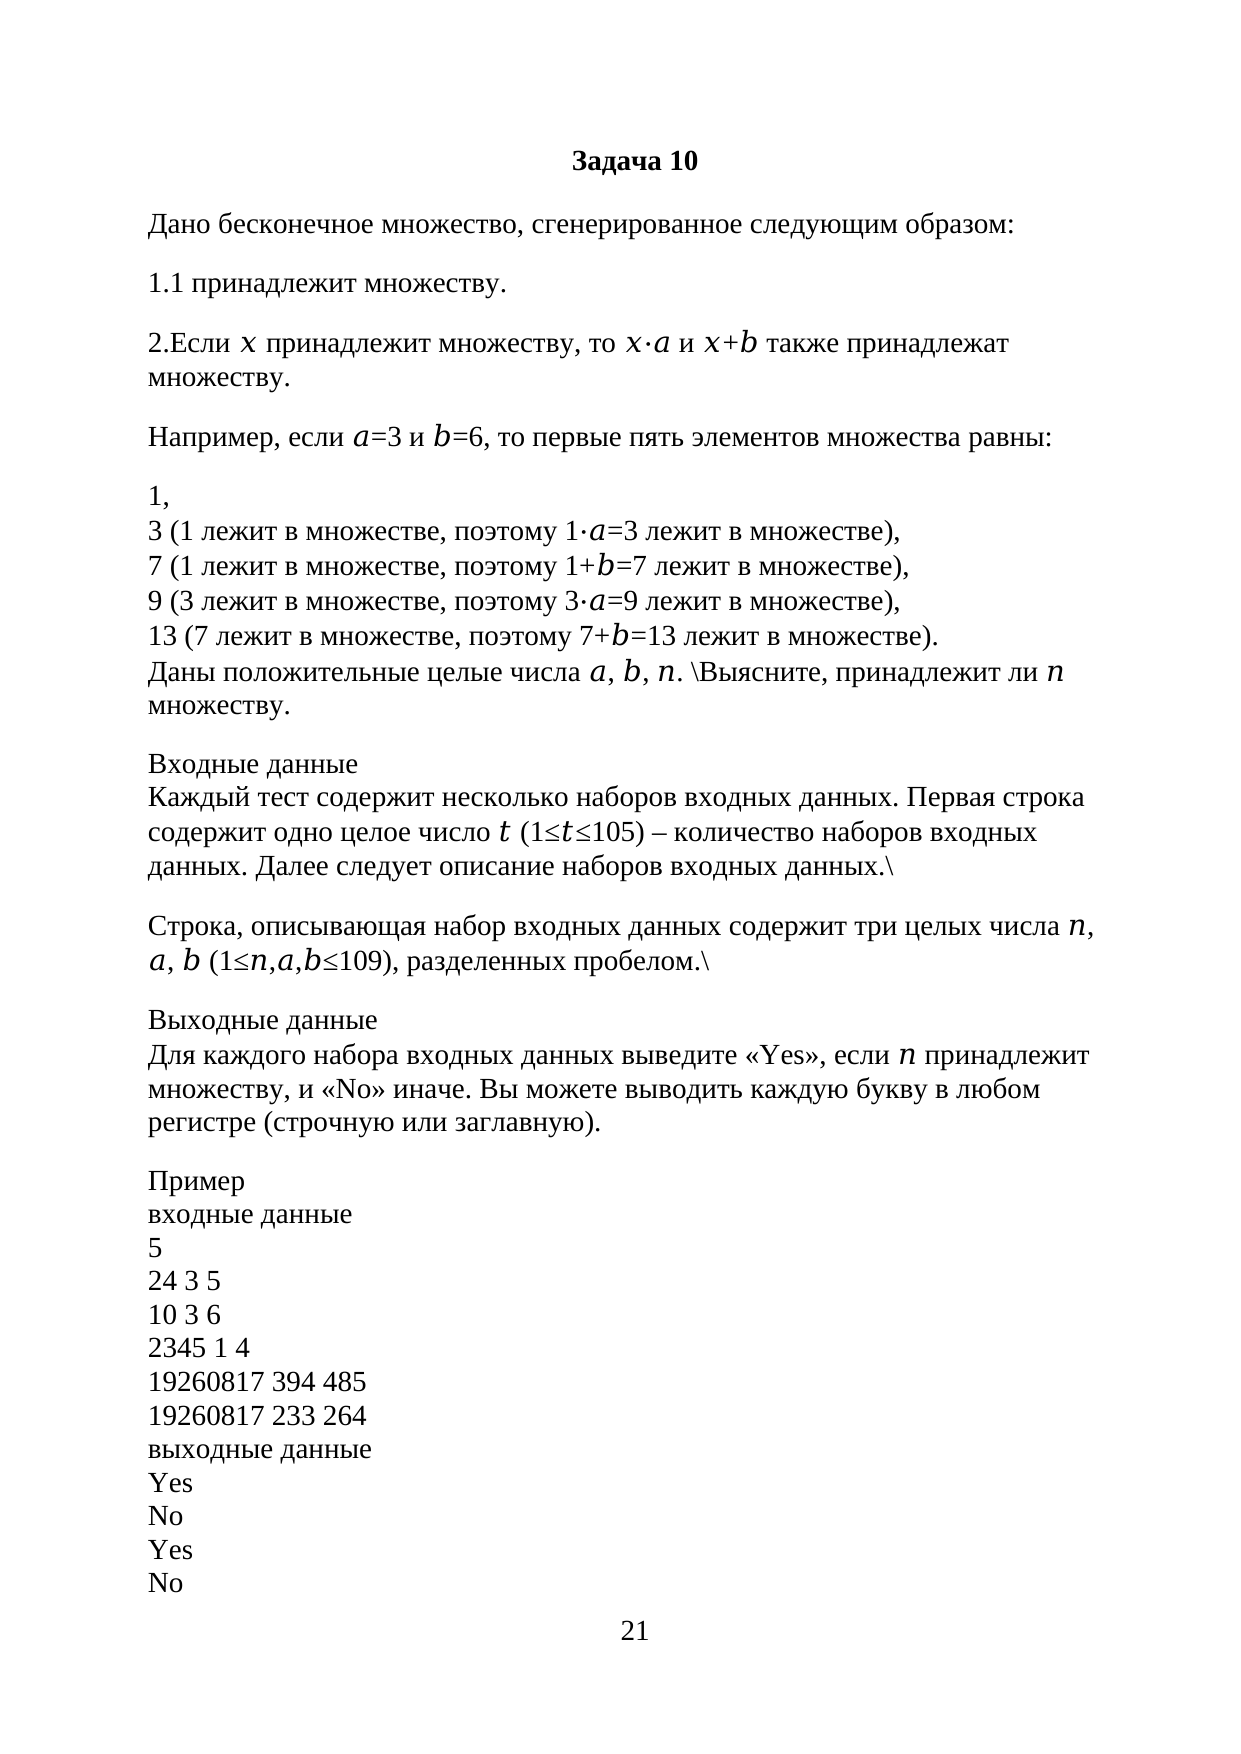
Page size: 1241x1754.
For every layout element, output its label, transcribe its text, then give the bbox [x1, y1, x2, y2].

text 2.Если 𝑥 принадлежит множеству, то 𝑥⋅𝑎 и 𝑥+𝑏 также принадлежат множеству. [148, 324, 1122, 392]
text Выходные данные Для каждого набора входных данных выведите «Yes», если 𝑛 принадлежит множеству, и «No» иначе. Вы можете выводить каждую букву в любом регистре (строчную или заглавную). [148, 1002, 1122, 1138]
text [148, 1163, 1122, 1599]
text 1, 3 (1 лежит в множестве, поэтому 1⋅𝑎=3 лежит в множестве), 7 (1 лежит в множестве, поэтому 1+𝑏=7 лежит в множестве), 9 (3 лежит в множестве, поэтому 3⋅𝑎=9 лежит в множестве), 13 (7 лежит в множестве, поэтому 7+𝑏=13 лежит в множестве). Даны положительные целые числа 𝑎, 𝑏, 𝑛. \Выясните, принадлежит ли 𝑛 множеству. [148, 478, 1122, 721]
text Задача 10 [148, 143, 1122, 177]
text Входные данные Каждый тест содержит несколько наборов входных данных. Первая строка содержит одно целое число 𝑡 (1≤𝑡≤105) – количество наборов входных данных. Далее следует описание наборов входных данных.\ [148, 746, 1122, 882]
text Например, если 𝑎=3 и 𝑏=6, то первые пять элементов множества равны: [148, 417, 1122, 453]
text Строка, описывающая набор входных данных содержит три целых числа 𝑛, 𝑎, 𝑏 (1≤𝑛,𝑎,𝑏≤109), разделенных пробелом.\ [148, 907, 1122, 977]
text Дано бесконечное множество, сгенерированное следующим образом: [148, 207, 1122, 240]
text 1.1 принадлежит множеству. [148, 265, 1122, 299]
